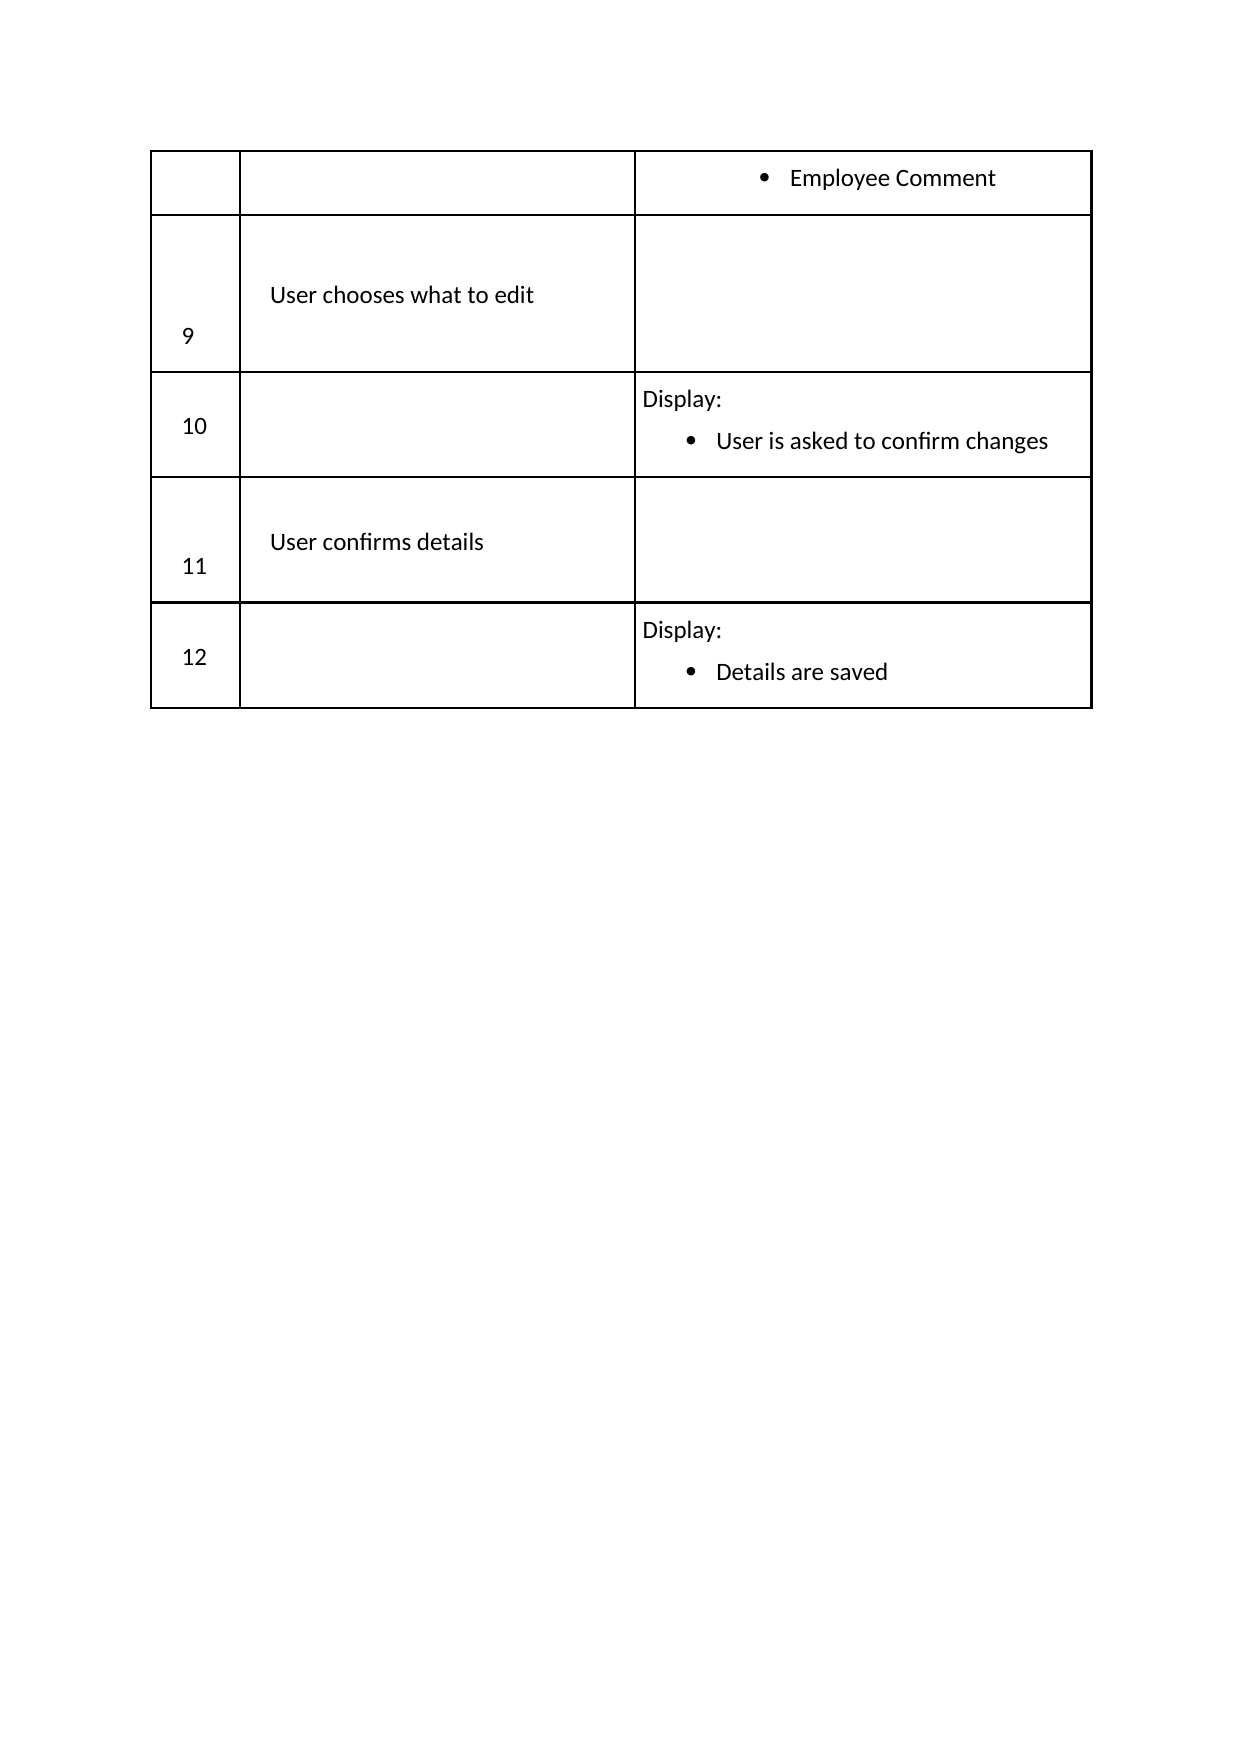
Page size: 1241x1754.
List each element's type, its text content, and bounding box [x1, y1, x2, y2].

table_cell [636, 216, 1090, 371]
table_cell 11 [152, 478, 239, 601]
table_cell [636, 152, 1090, 213]
table_cell [636, 478, 1090, 601]
table_cell Display: Details are saved [636, 604, 1090, 707]
table_cell [241, 604, 634, 707]
table_cell 12 [152, 604, 239, 707]
table_cell [241, 373, 634, 476]
table_cell Display: User is asked to confirm changes [636, 373, 1090, 476]
table_cell 8 [152, 152, 239, 213]
table_cell 10 [152, 373, 239, 476]
table_cell User confirms details [241, 478, 634, 601]
table_cell 9 [152, 216, 239, 371]
table_cell [241, 152, 634, 213]
table_cell User chooses what to edit [241, 216, 634, 371]
